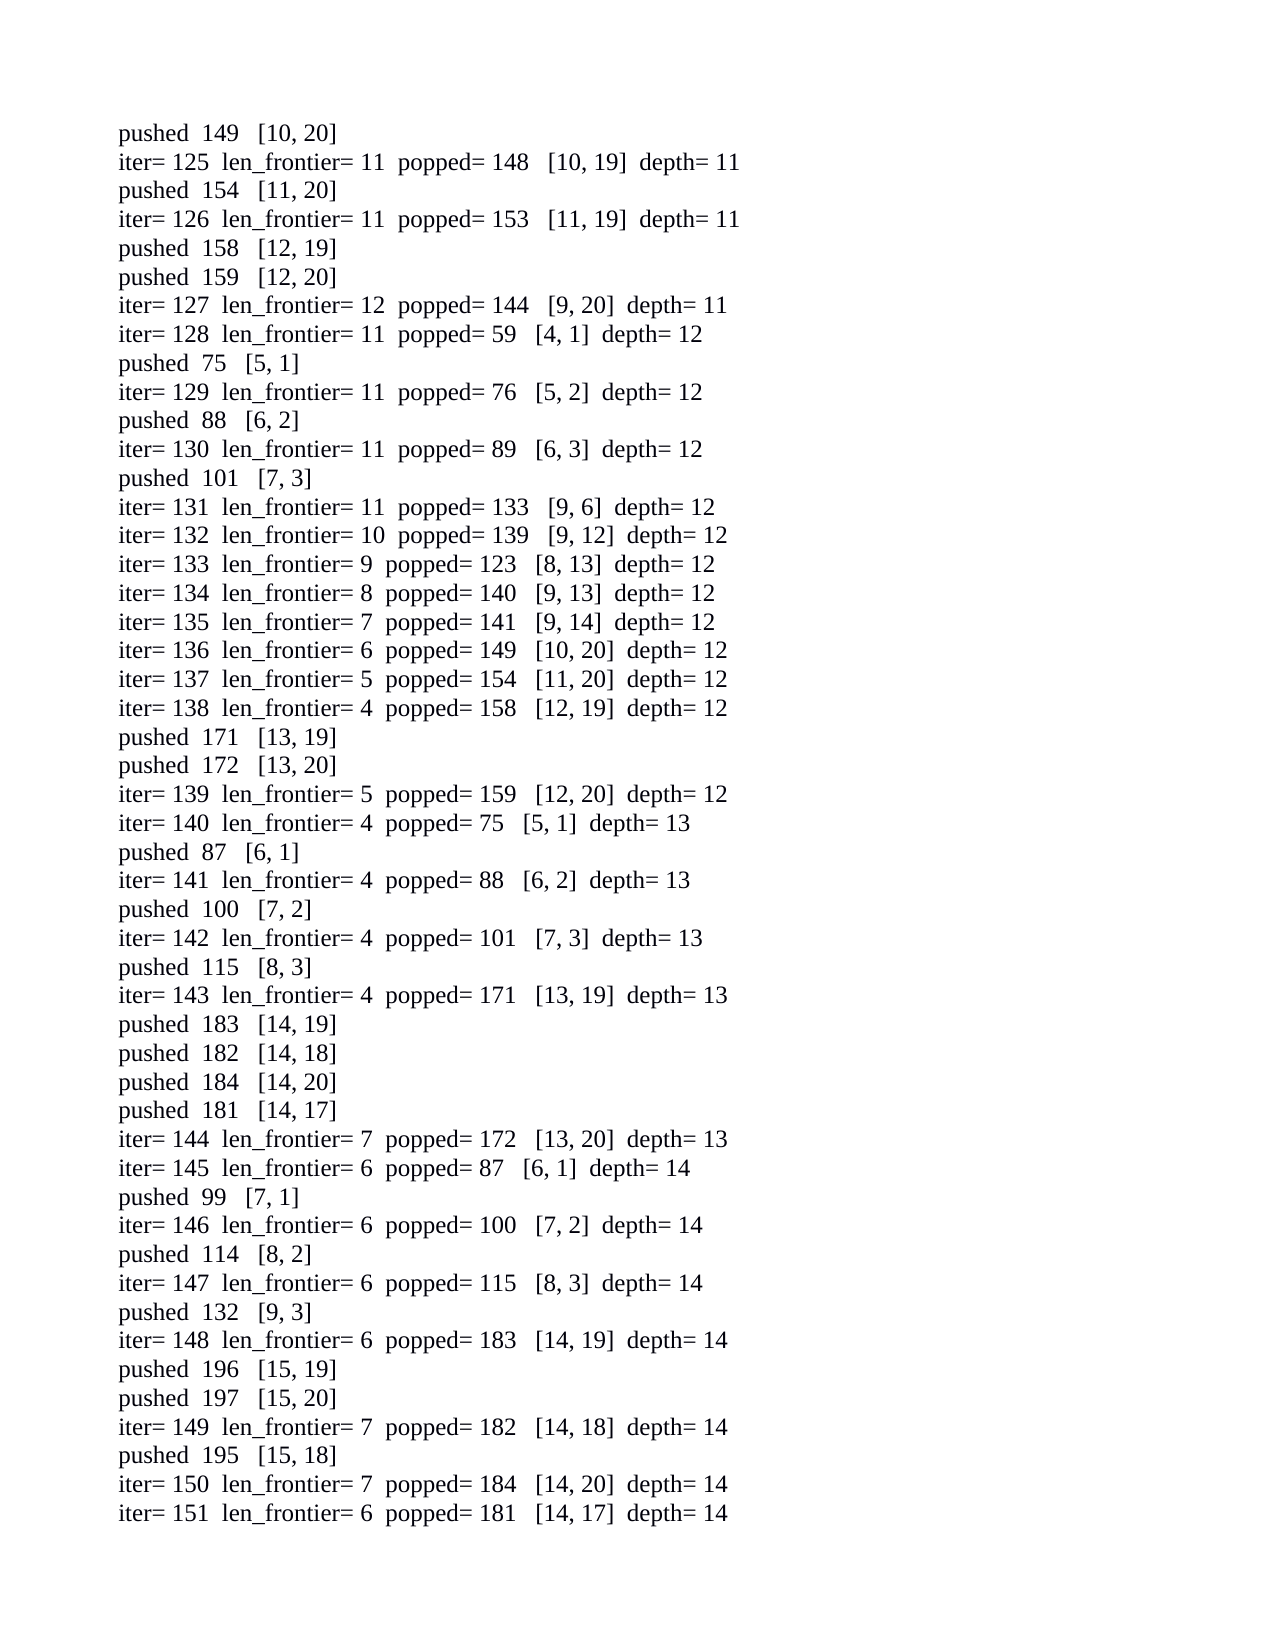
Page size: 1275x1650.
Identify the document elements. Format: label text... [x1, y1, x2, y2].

text pushed 159 [12, 20] [118, 262, 1157, 291]
text iter= 142 len_frontier= 4 popped= 101 [7, 3] depth= 13 [118, 923, 1157, 952]
text iter= 145 len_frontier= 6 popped= 87 [6, 1] depth= 14 [118, 1153, 1157, 1182]
text iter= 144 len_frontier= 7 popped= 172 [13, 20] depth= 13 [118, 1124, 1157, 1153]
text pushed 149 [10, 20] [118, 118, 1157, 147]
text iter= 150 len_frontier= 7 popped= 184 [14, 20] depth= 14 [118, 1469, 1157, 1498]
text pushed 100 [7, 2] [118, 894, 1157, 923]
text iter= 129 len_frontier= 11 popped= 76 [5, 2] depth= 12 [118, 377, 1157, 406]
text pushed 181 [14, 17] [118, 1096, 1157, 1124]
text pushed 172 [13, 20] [118, 751, 1157, 779]
text iter= 127 len_frontier= 12 popped= 144 [9, 20] depth= 11 [118, 291, 1157, 319]
text iter= 136 len_frontier= 6 popped= 149 [10, 20] depth= 12 [118, 636, 1157, 664]
text pushed 195 [15, 18] [118, 1441, 1157, 1469]
text pushed 184 [14, 20] [118, 1067, 1157, 1096]
text pushed 132 [9, 3] [118, 1297, 1157, 1326]
text iter= 128 len_frontier= 11 popped= 59 [4, 1] depth= 12 [118, 319, 1157, 348]
text pushed 75 [5, 1] [118, 348, 1157, 377]
text pushed 114 [8, 2] [118, 1239, 1157, 1268]
text pushed 87 [6, 1] [118, 837, 1157, 866]
text iter= 132 len_frontier= 10 popped= 139 [9, 12] depth= 12 [118, 521, 1157, 549]
text iter= 140 len_frontier= 4 popped= 75 [5, 1] depth= 13 [118, 808, 1157, 837]
text iter= 151 len_frontier= 6 popped= 181 [14, 17] depth= 14 [118, 1498, 1157, 1527]
text pushed 171 [13, 19] [118, 722, 1157, 751]
text iter= 148 len_frontier= 6 popped= 183 [14, 19] depth= 14 [118, 1326, 1157, 1354]
text pushed 196 [15, 19] [118, 1354, 1157, 1383]
text pushed 115 [8, 3] [118, 952, 1157, 981]
text iter= 130 len_frontier= 11 popped= 89 [6, 3] depth= 12 [118, 434, 1157, 463]
text pushed 101 [7, 3] [118, 463, 1157, 492]
text iter= 125 len_frontier= 11 popped= 148 [10, 19] depth= 11 [118, 147, 1157, 176]
text iter= 139 len_frontier= 5 popped= 159 [12, 20] depth= 12 [118, 779, 1157, 808]
text iter= 135 len_frontier= 7 popped= 141 [9, 14] depth= 12 [118, 607, 1157, 636]
text iter= 146 len_frontier= 6 popped= 100 [7, 2] depth= 14 [118, 1211, 1157, 1239]
text pushed 99 [7, 1] [118, 1182, 1157, 1211]
text pushed 197 [15, 20] [118, 1383, 1157, 1412]
text iter= 131 len_frontier= 11 popped= 133 [9, 6] depth= 12 [118, 492, 1157, 521]
text pushed 154 [11, 20] [118, 176, 1157, 204]
text iter= 147 len_frontier= 6 popped= 115 [8, 3] depth= 14 [118, 1268, 1157, 1297]
text iter= 141 len_frontier= 4 popped= 88 [6, 2] depth= 13 [118, 866, 1157, 894]
text iter= 137 len_frontier= 5 popped= 154 [11, 20] depth= 12 [118, 664, 1157, 693]
text iter= 143 len_frontier= 4 popped= 171 [13, 19] depth= 13 [118, 981, 1157, 1009]
text iter= 126 len_frontier= 11 popped= 153 [11, 19] depth= 11 [118, 204, 1157, 233]
text pushed 183 [14, 19] [118, 1009, 1157, 1038]
text pushed 182 [14, 18] [118, 1038, 1157, 1067]
text iter= 138 len_frontier= 4 popped= 158 [12, 19] depth= 12 [118, 693, 1157, 722]
text pushed 158 [12, 19] [118, 233, 1157, 262]
text iter= 133 len_frontier= 9 popped= 123 [8, 13] depth= 12 [118, 549, 1157, 578]
text iter= 134 len_frontier= 8 popped= 140 [9, 13] depth= 12 [118, 578, 1157, 607]
text pushed 88 [6, 2] [118, 406, 1157, 434]
text iter= 149 len_frontier= 7 popped= 182 [14, 18] depth= 14 [118, 1412, 1157, 1441]
